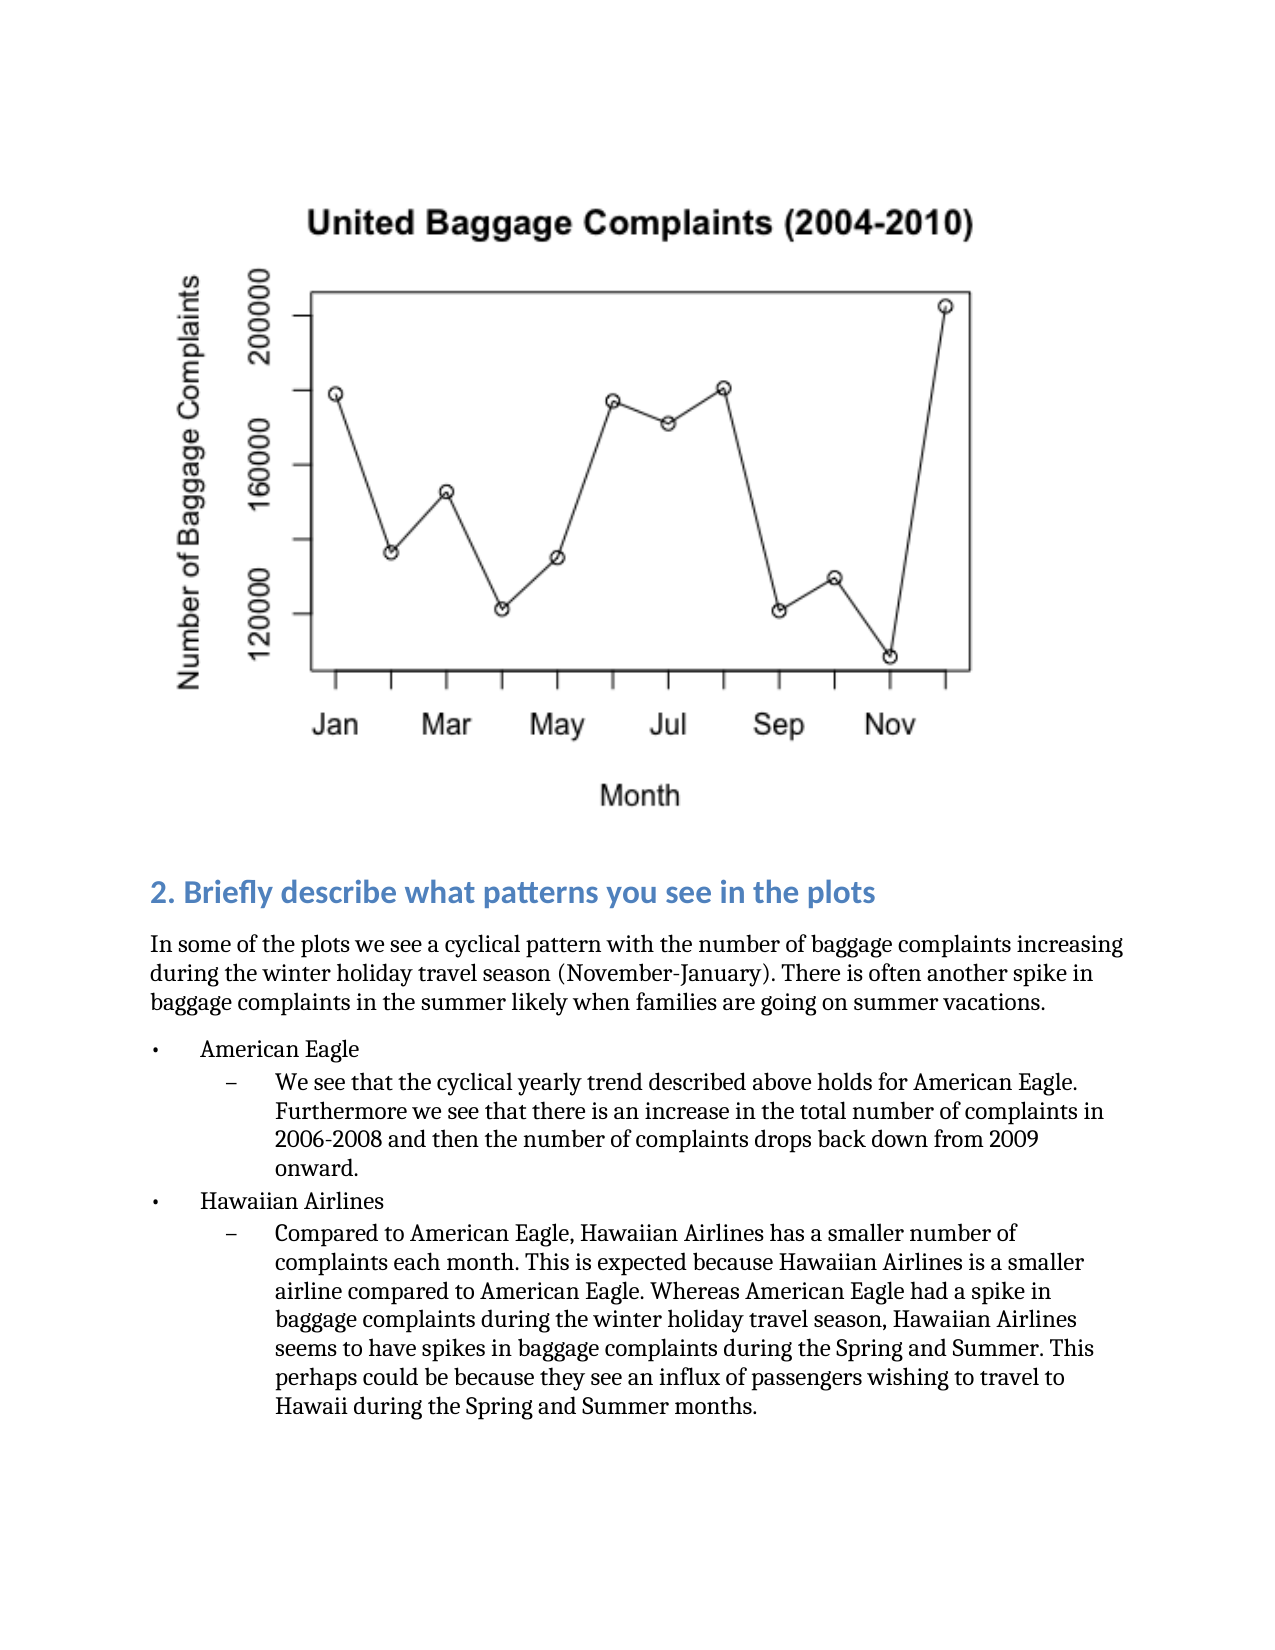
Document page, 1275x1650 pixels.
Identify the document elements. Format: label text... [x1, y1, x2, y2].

list American Eagle [150, 1035, 1125, 1064]
list We see that the cyclical yearly trend described above holds for American Eagle. Furthermore we see that there is an increase in the total number of complaints in 2006-2008 and then the number of complaints drops back down from 2009 onward. [225, 1068, 1125, 1183]
list Compared to American Eagle, Hawaiian Airlines has a smaller number of complaints each month. This is expected because Hawaiian Airlines is a smaller airline compared to American Eagle. Whereas American Eagle had a spike in baggage complaints during the winter holiday travel season, Hawaiian Airlines seems to have spikes in baggage complaints during the Spring and Summer. This perhaps could be because they see an influx of passengers wishing to travel to Hawaii during the Spring and Summer months. [225, 1219, 1125, 1420]
text In some of the plots we see a cyclical pattern with the number of baggage complaints increasing during the winter holiday travel season (November-January). There is often another spike in baggage complaints in the summer likely when families are going on summer vacations. [150, 930, 1125, 1017]
picture [168, 150, 1044, 850]
list Hawaiian Airlines [150, 1187, 1125, 1215]
subtitle 2. Briefly describe what patterns you see in the plots [150, 871, 1125, 912]
